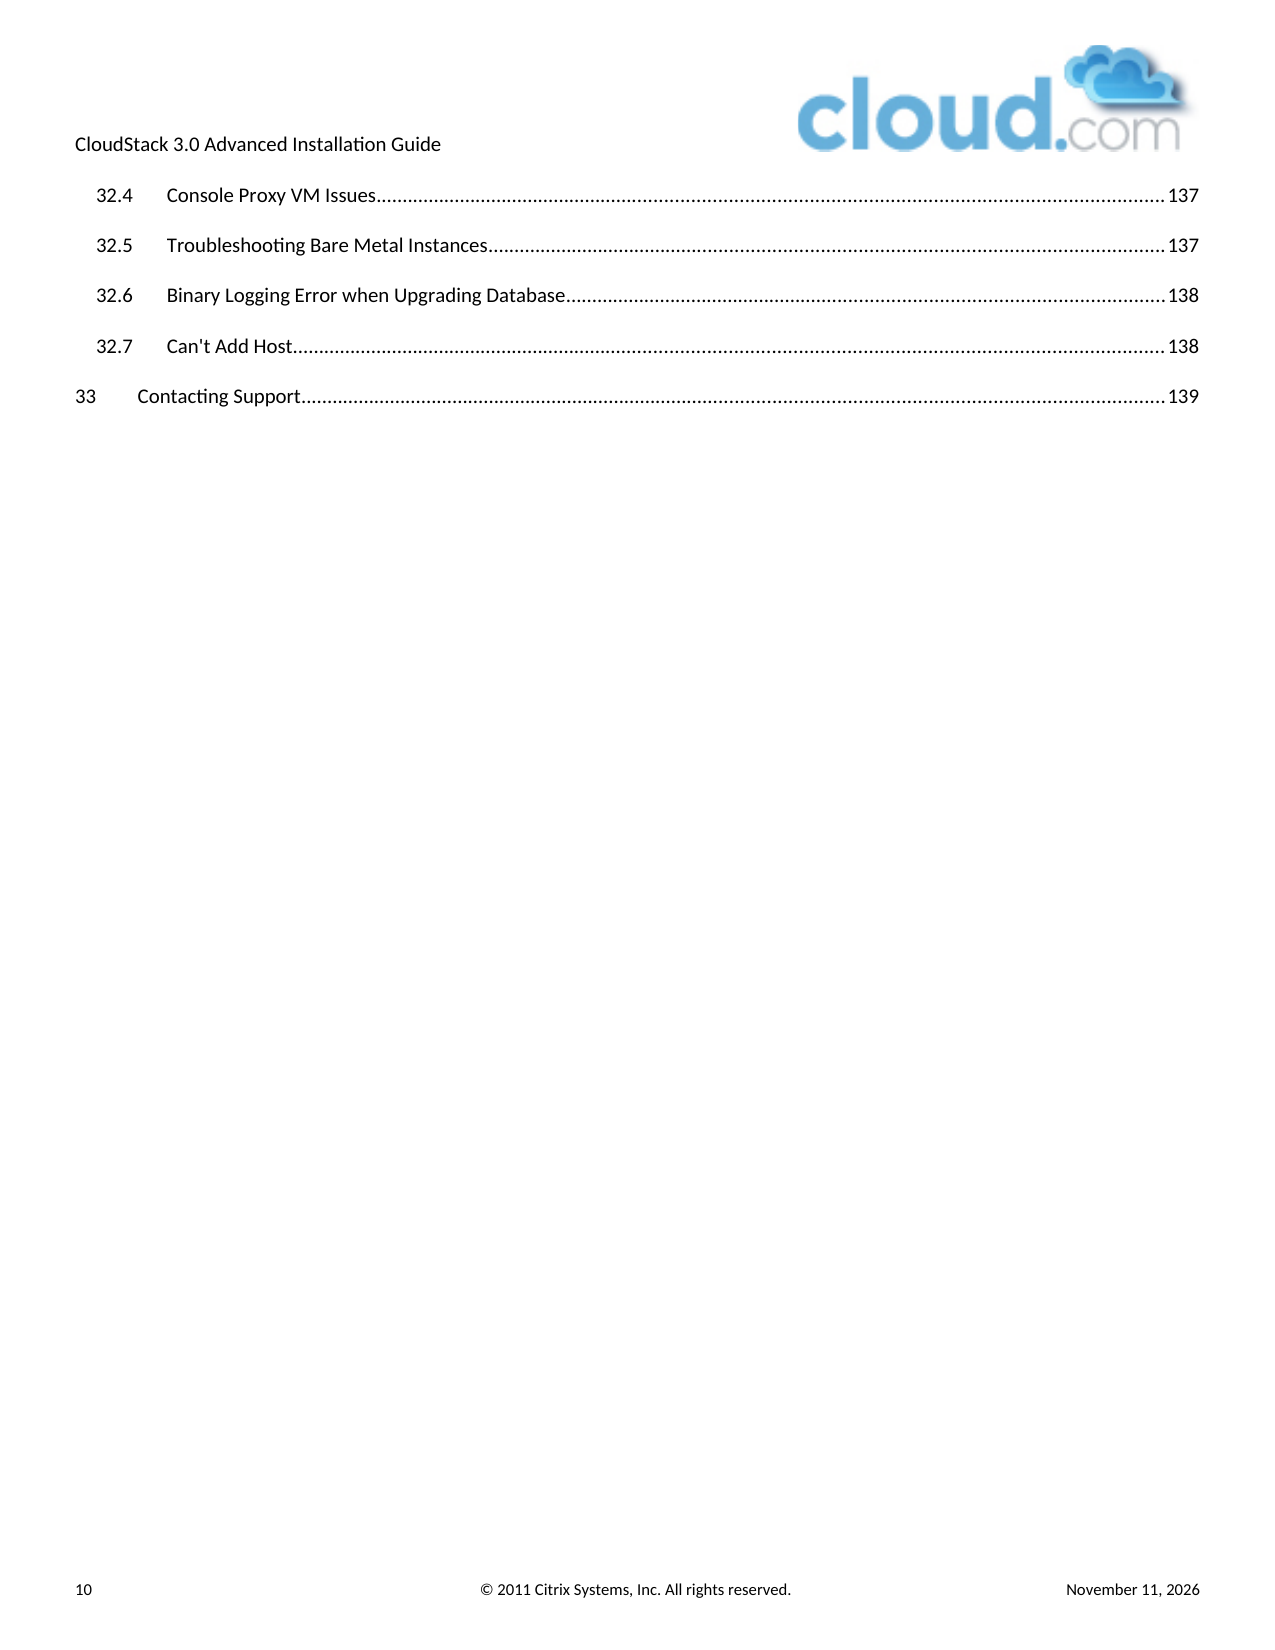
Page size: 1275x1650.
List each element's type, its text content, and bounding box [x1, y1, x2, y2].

text 32.5 Troubleshooting Bare Metal Instances 137 [96, 232, 1200, 258]
picture [797, 45, 1200, 152]
text 33 Contacting Support 139 [75, 383, 1200, 409]
text 32.7 Can't Add Host 138 [96, 333, 1200, 358]
text 32.4 Console Proxy VM Issues 137 [96, 182, 1200, 207]
text 32.6 Binary Logging Error when Upgrading Database 138 [96, 283, 1200, 308]
